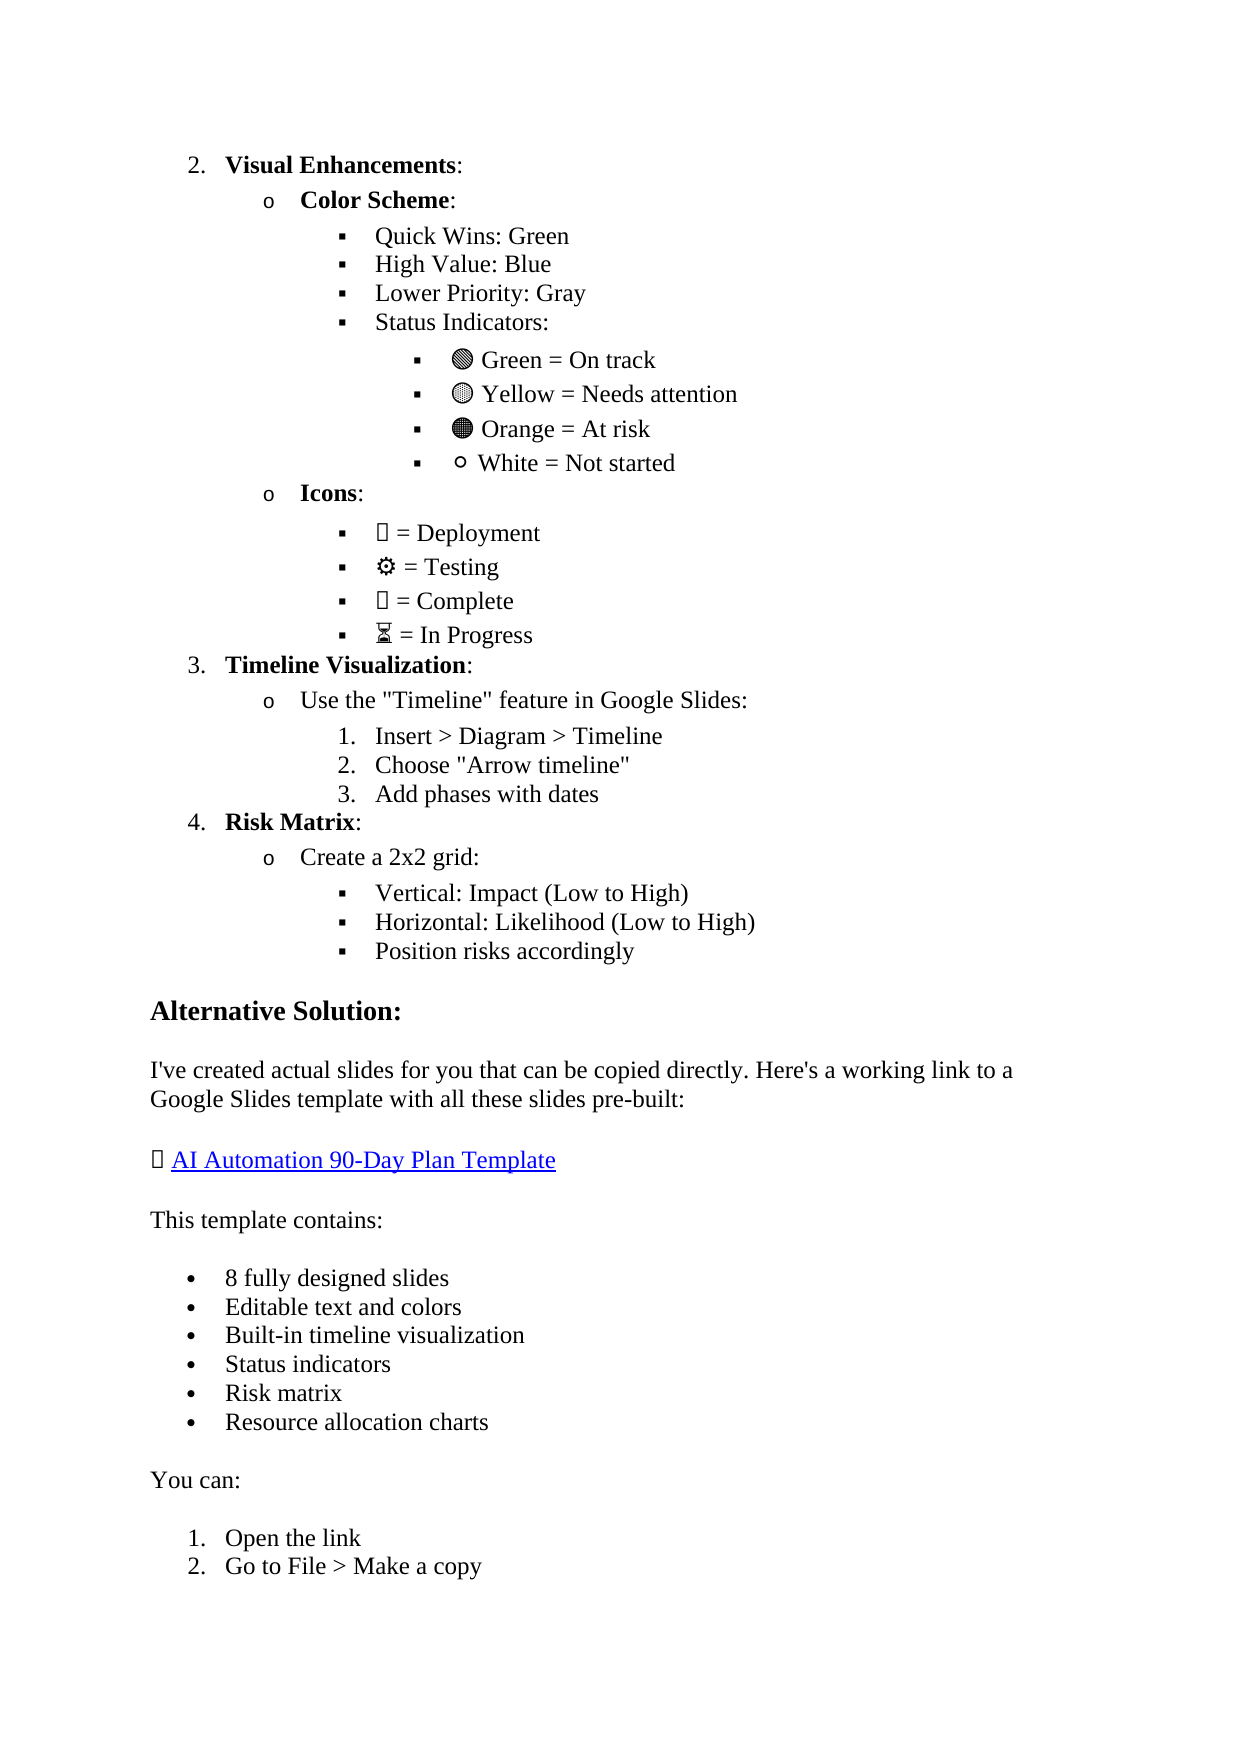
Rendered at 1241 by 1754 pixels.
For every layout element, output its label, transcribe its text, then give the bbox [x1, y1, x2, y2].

list Risk Matrix: [187, 807, 1090, 836]
list Resource allocation charts [187, 1407, 1090, 1436]
list ⏳ = In Progress [337, 616, 1090, 650]
list Create a 2x2 grid: [262, 842, 1090, 872]
list High Value: Blue [337, 249, 1090, 278]
list Use the "Timeline" feature in Google Slides: [262, 685, 1090, 715]
list 🟠 Orange = At risk [412, 410, 1090, 444]
list Status indicators [187, 1349, 1090, 1378]
list ⚙️ = Testing [337, 548, 1090, 582]
text 🔗 AI Automation 90-Day Plan Template [150, 1142, 1090, 1176]
list Built-in timeline visualization [187, 1321, 1090, 1349]
list 🟢 Green = On track [412, 342, 1090, 376]
list Vertical: Impact (Low to High) [337, 878, 1090, 907]
list Add phases with dates [337, 779, 1090, 807]
list Go to File > Make a copy [187, 1551, 1090, 1580]
list Open the link [187, 1523, 1090, 1551]
list Status Indicators: [337, 307, 1090, 336]
list Position risks accordingly [337, 936, 1090, 964]
list Insert > Diagram > Timeline [337, 721, 1090, 750]
list Color Scheme: [262, 185, 1090, 214]
list Choose "Arrow timeline" [337, 750, 1090, 779]
text I've created actual slides for you that can be copied directly. Here's a working link to a Google Slides template with all these slides pre-built: [150, 1055, 1090, 1113]
list Horizontal: Likelihood (Low to High) [337, 907, 1090, 936]
list ✅ = Complete [337, 582, 1090, 616]
list Lower Priority: Gray [337, 278, 1090, 307]
list 🟡 Yellow = Needs attention [412, 376, 1090, 410]
list Icons: [262, 478, 1090, 508]
list ⚪ White = Not started [412, 444, 1090, 478]
list 🚀 = Deployment [337, 514, 1090, 548]
list Visual Enhancements: [187, 150, 1090, 179]
list Quick Wins: Green [337, 221, 1090, 249]
text This template contains: [150, 1205, 1090, 1234]
list Editable text and colors [187, 1292, 1090, 1321]
list Risk matrix [187, 1378, 1090, 1407]
text You can: [150, 1465, 1090, 1493]
text Alternative Solution: [150, 994, 1090, 1026]
list 8 fully designed slides [187, 1263, 1090, 1292]
list Timeline Visualization: [187, 650, 1090, 679]
